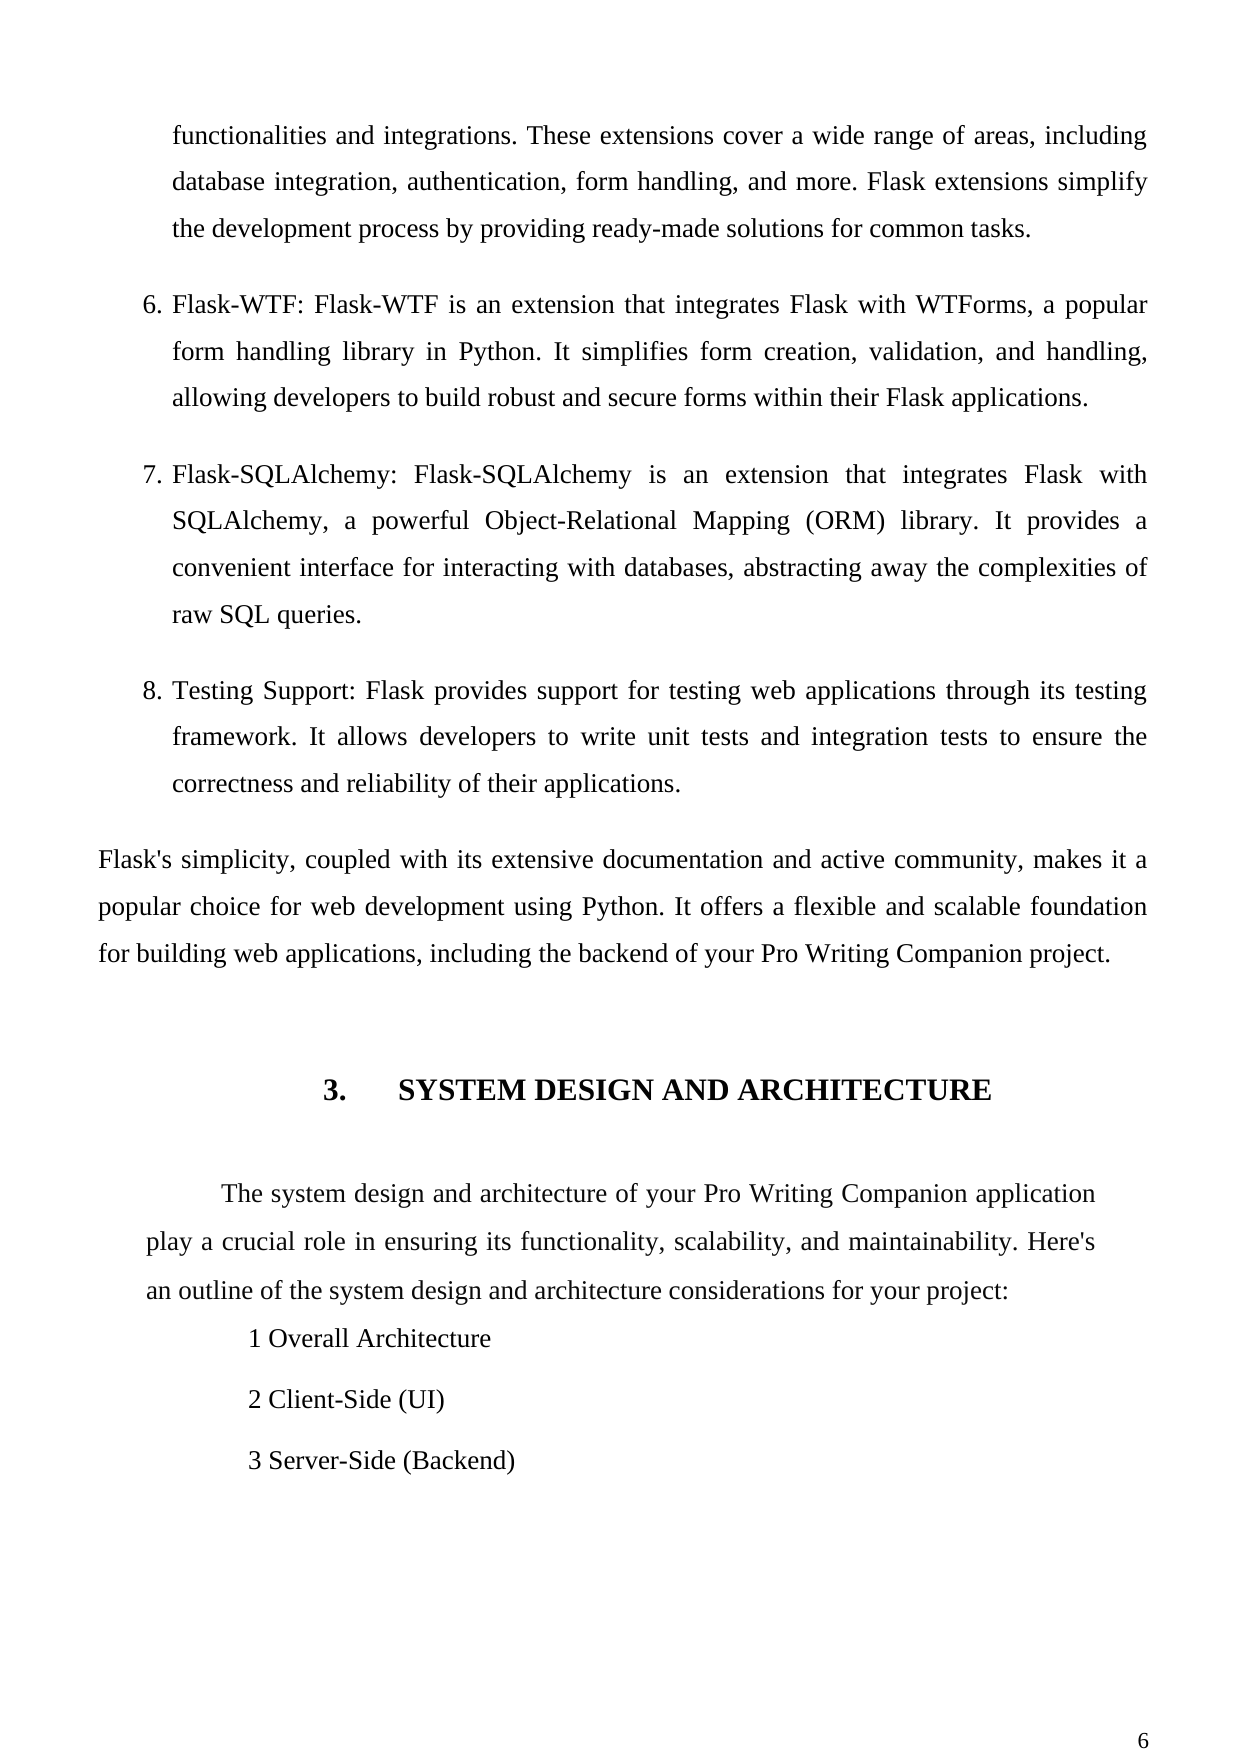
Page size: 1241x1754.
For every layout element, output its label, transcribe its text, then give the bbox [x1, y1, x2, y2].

text 2 Client-Side (UI) [98, 1383, 1148, 1414]
text 3 Server-Side (Backend) [98, 1444, 1148, 1475]
text 1 Overall Architecture [98, 1323, 1148, 1354]
text The system design and architecture of your Pro Writing Companion application play a crucial role in ensuring its functionality, scalability, and maintainability. Here's an outline of the system design and architecture considerations for your project: [146, 1177, 1097, 1305]
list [142, 119, 1148, 243]
text Flask's simplicity, coupled with its extensive documentation and active community, makes it a popular choice for web development using Python. It offers a flexible and scalable foundation for building web applications, including the backend of your Pro Writing Companion project. [98, 843, 1148, 968]
list Flask-WTF: Flask-WTF is an extension that integrates Flask with WTForms, a popular form handling library in Python. It simplifies form creation, validation, and handling, allowing developers to build robust and secure forms within their Flask applications. [142, 288, 1148, 413]
list Testing Support: Flask provides support for testing web applications through its testing framework. It allows developers to write unit tests and integration tests to ensure the correctness and reliability of their applications. [142, 674, 1148, 798]
text 3. SYSTEM DESIGN AND ARCHITECTURE [296, 1072, 1148, 1107]
list Flask-SQLAlchemy: Flask-SQLAlchemy is an extension that integrates Flask with SQLAlchemy, a powerful Object-Relational Mapping (ORM) library. It provides a convenient interface for interacting with databases, abstracting away the complexities of raw SQL queries. [142, 458, 1148, 629]
